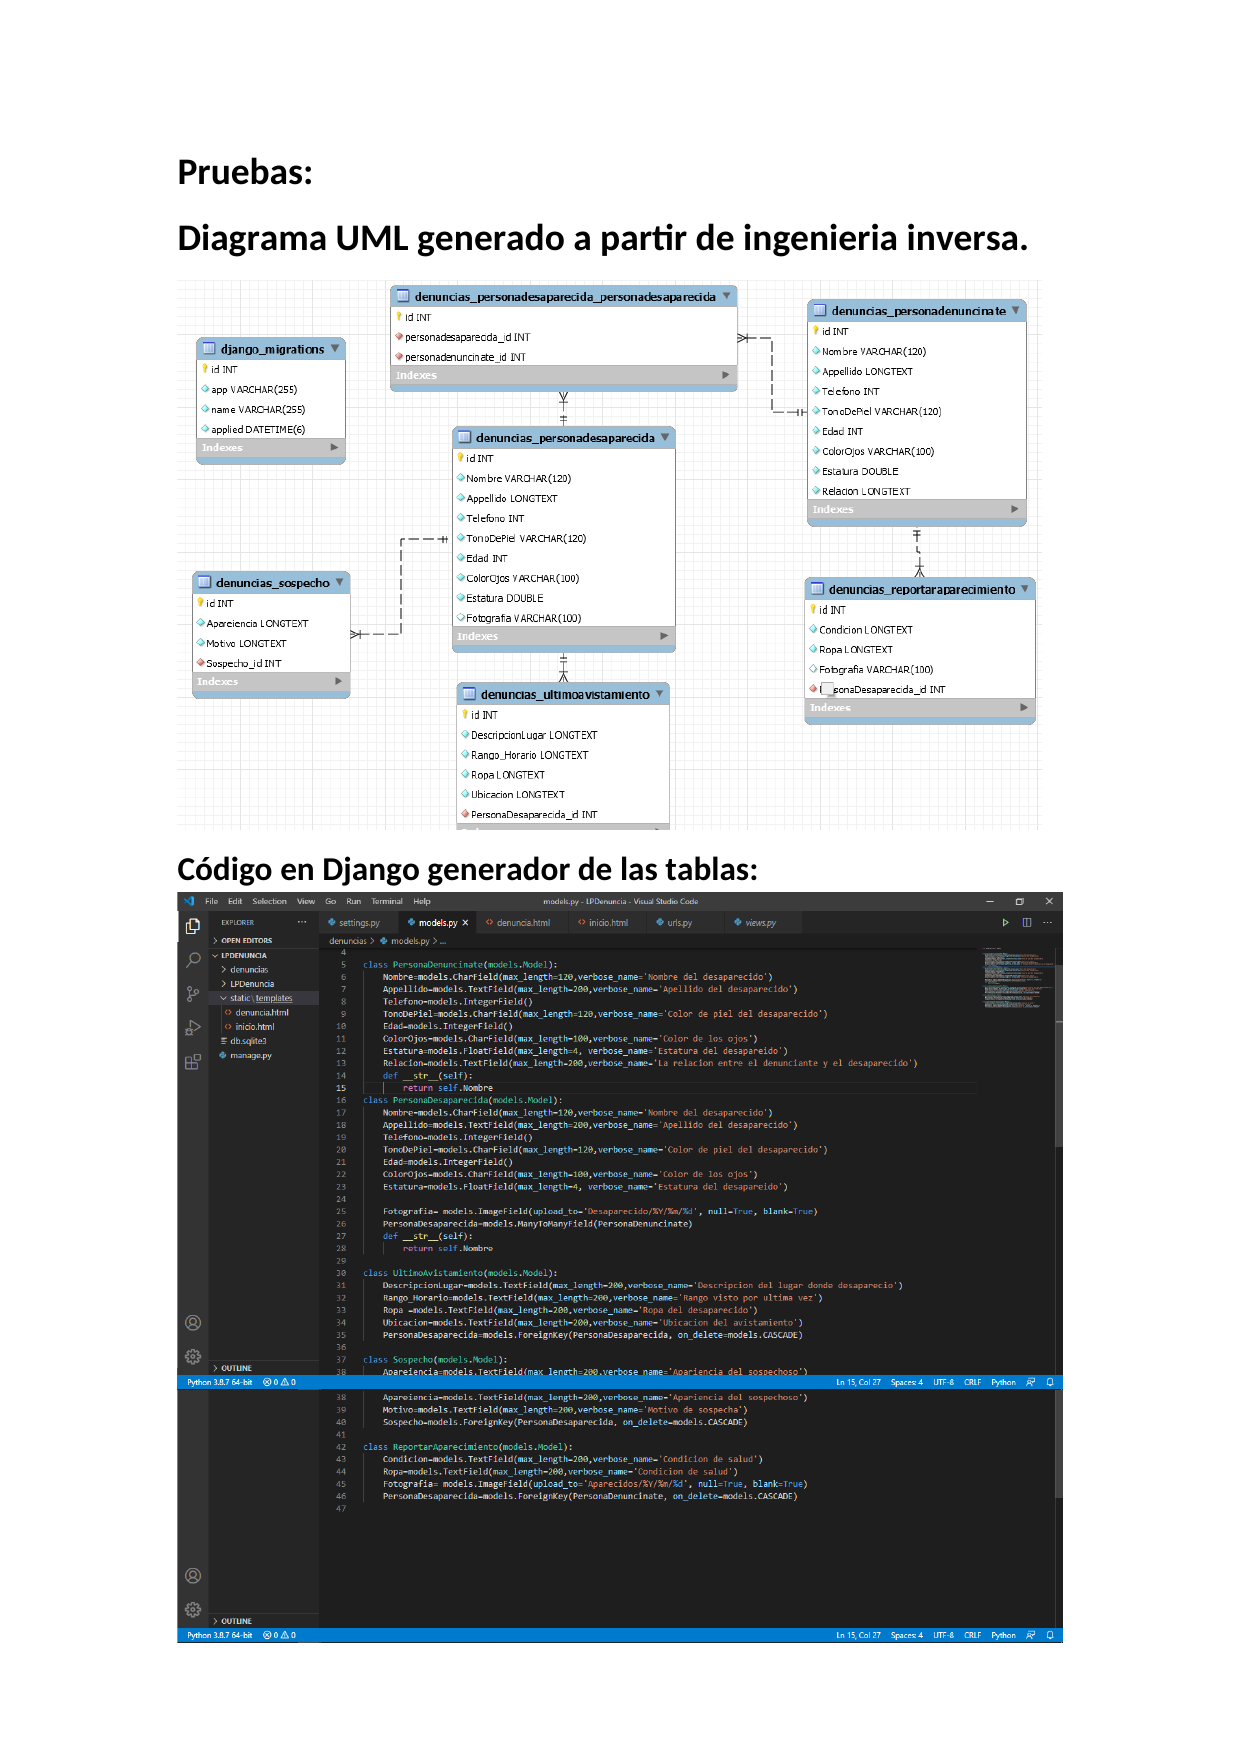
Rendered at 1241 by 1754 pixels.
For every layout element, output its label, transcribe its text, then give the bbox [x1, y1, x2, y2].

picture [177, 280, 1043, 830]
text Código en Django generador de las tablas: [177, 848, 1063, 889]
picture [177, 892, 1063, 1643]
text Pruebas: [177, 148, 1063, 193]
text Diagrama UML generado a partir de ingenieria inversa. [177, 214, 1063, 259]
